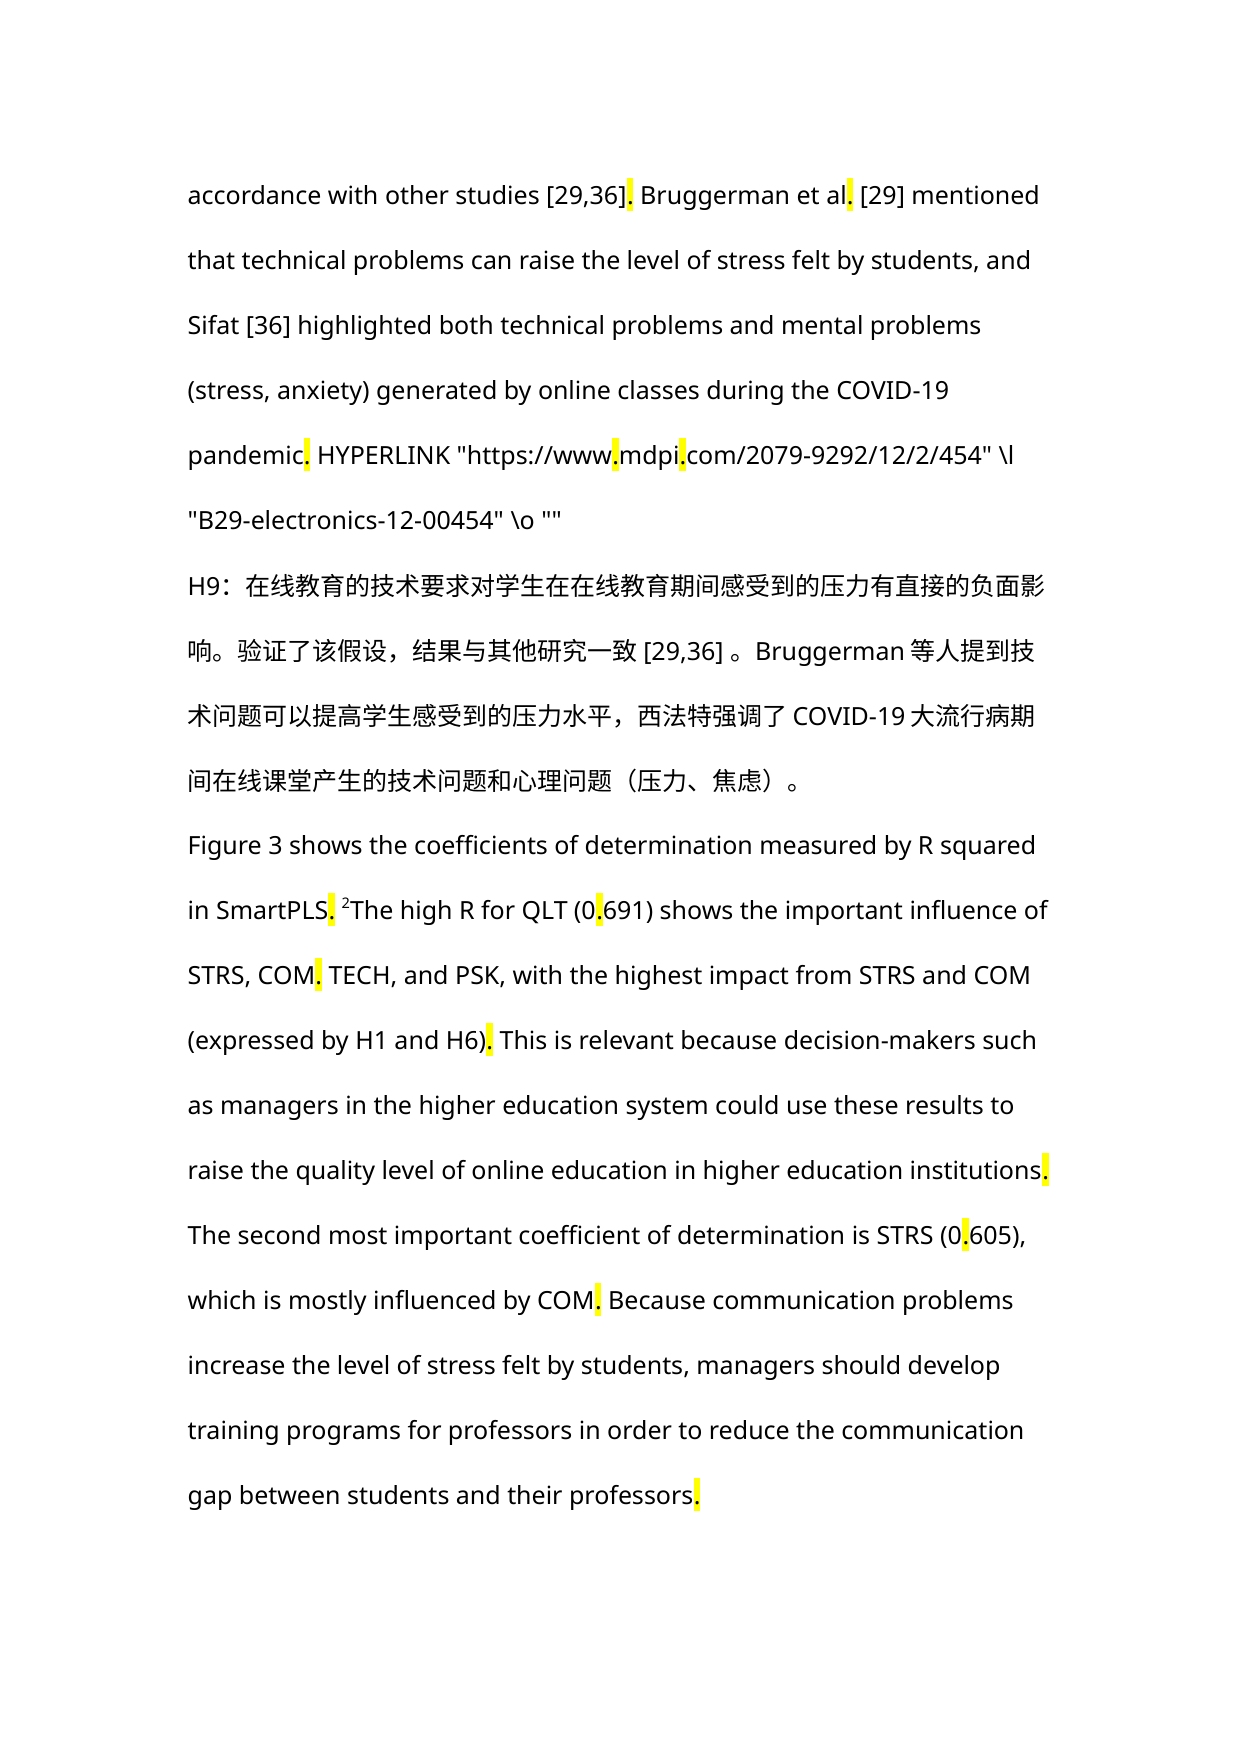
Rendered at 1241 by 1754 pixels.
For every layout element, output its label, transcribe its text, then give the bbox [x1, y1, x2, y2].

text H9：在线教育的技术要求对学生在在线教育期间感受到的压力有直接的负面影响。验证了该假设，结果与其他研究一致 [29,36] 。Bruggerman等人提到技术问题可以提高学生感受到的压力水平，西法特强调了COVID-19大流行病期间在线课堂产生的技术问题和心理问题（压力、焦虑）。 [187, 552, 1053, 812]
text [187, 162, 1053, 552]
text Figure 3 shows the coefficients of determination measured by R squared in SmartPLS. 2The high R for QLT (0.691) shows the important influence of STRS, COM. TECH, and PSK, with the highest impact from STRS and COM (expressed by H1 and H6). This is relevant because decision-makers such as managers in the higher education system could use these results to raise the quality level of online education in higher education institutions. The second most important coefficient of determination is STRS (0.605), which is mostly influenced by COM. Because communication problems increase the level of stress felt by students, managers should develop training programs for professors in order to reduce the communication gap between students and their professors. [187, 812, 1053, 1527]
